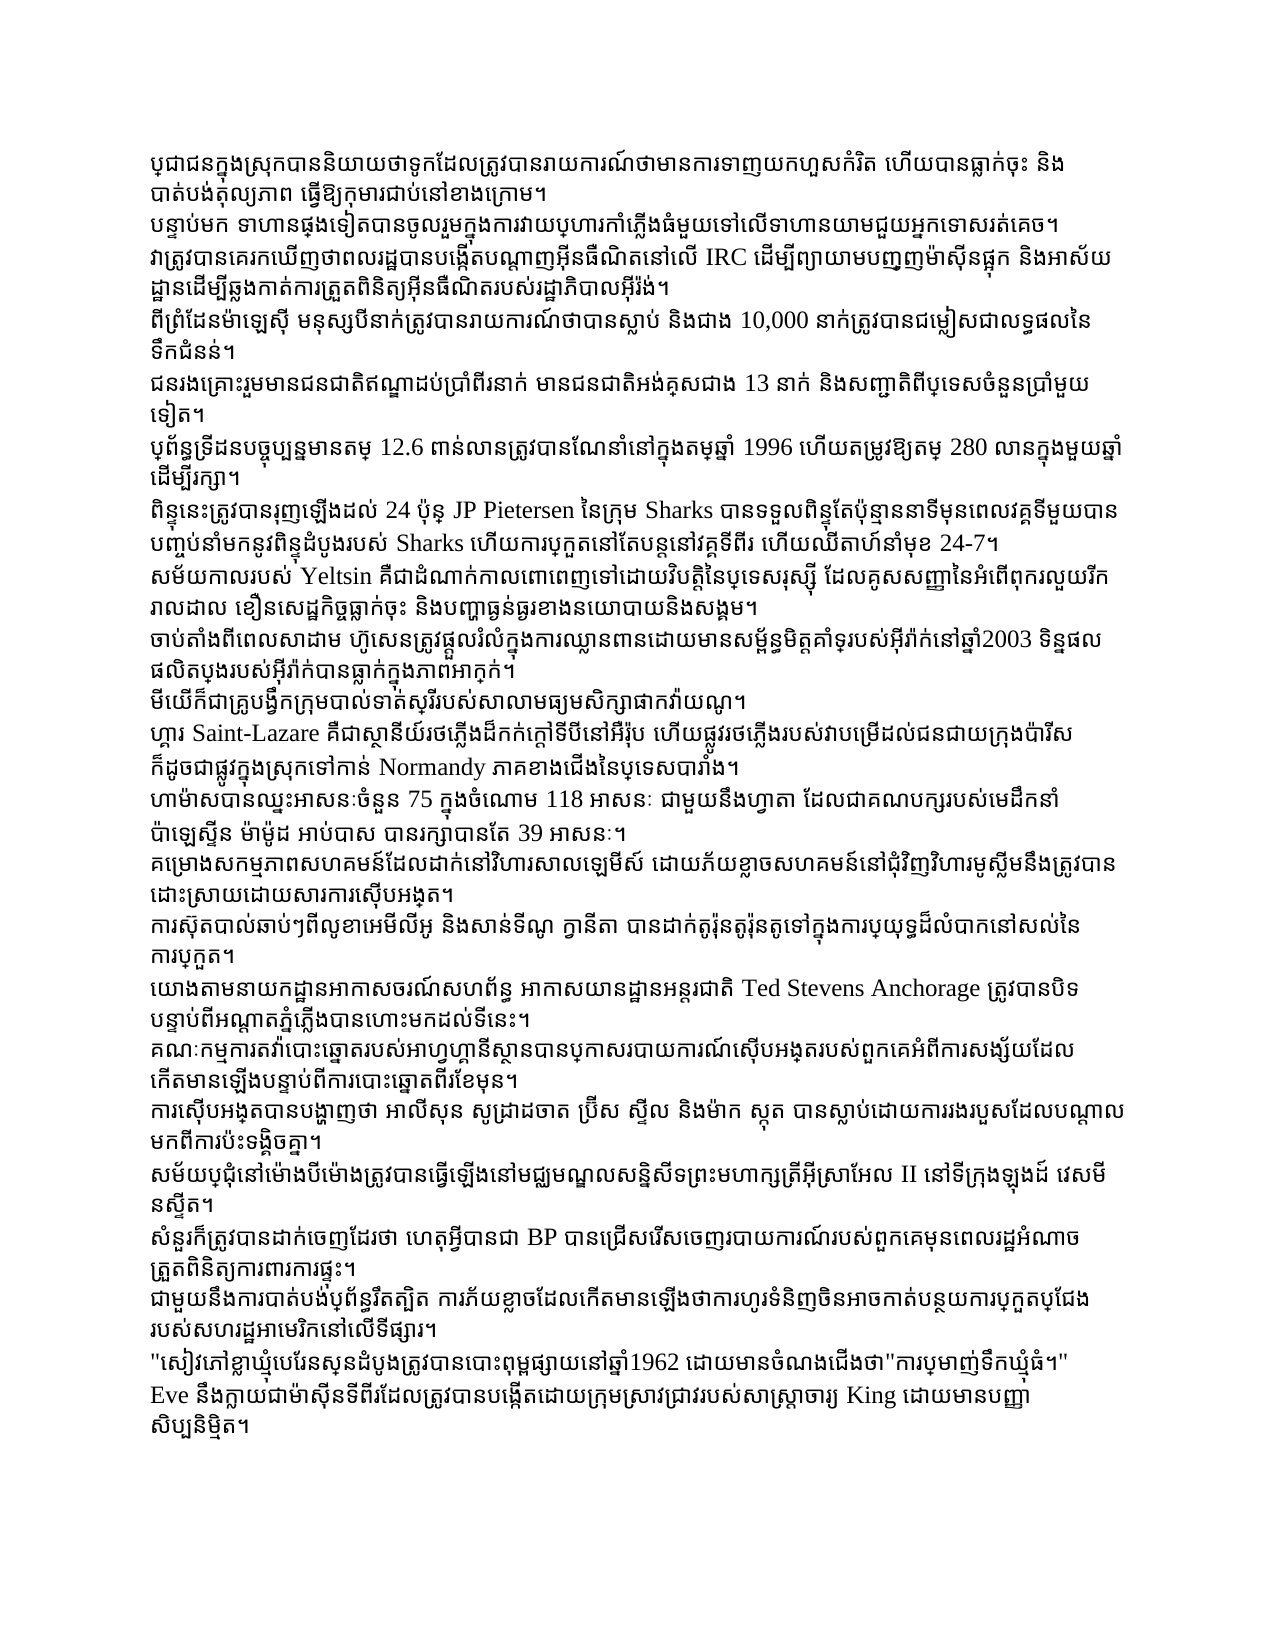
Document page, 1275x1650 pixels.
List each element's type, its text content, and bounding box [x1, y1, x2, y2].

text ការស៊ើបអង្កេតបានបង្ហាញថា អាលីសុន សូដ្រាដចាត ប្រ៊ីស ស្ទីល និងម៉ាក ស្កុត បានស្លាប់ដោយការរងរបួសដែលបណ្តាលមកពីការប៉ះទង្គិចគ្នា។ [150, 1098, 1125, 1155]
text ពិន្ទុនេះត្រូវបានរុញឡើងដល់ 24 ប៉ុន្តែ JP Pietersen នៃក្រុម Sharks បានទទួលពិន្ទុតែប៉ុន្មាននាទីមុនពេលវគ្គទីមួយបានបញ្ចប់នាំមកនូវពិន្ទុដំបូងរបស់ Sharks ហើយការប្រកួតនៅតែបន្តនៅវគ្គទីពីរ ហើយឈីតាហ៍នាំមុខ 24-7។ [150, 495, 1125, 557]
text Eve នឹងក្លាយជាម៉ាស៊ីនទីពីរដែលត្រូវបានបង្កើតដោយក្រុមស្រាវជ្រាវរបស់សាស្រ្តាចារ្យ King ដោយមានបញ្ញាសិប្បនិម្មិត។ [150, 1380, 1125, 1439]
text គម្រោងសកម្មភាពសហគមន៍ដែលដាក់នៅវិហារសាលឡេមីស៍ ដោយភ័យខ្លាចសហគមន៍នៅជុំវិញវិហារមូស្លីមនឹងត្រូវបានដោះស្រាយដោយសារការស៊ើបអង្កេត។ [150, 851, 1125, 908]
text ការស៊ុតបាល់ឆាប់ៗពីលូខាអេមីលីអូ និងសាន់ទីណូ ក្វានីតា បានដាក់តូរ៉ុនតូរ៉ុនតូទៅក្នុងការប្រយុទ្ធដ៏លំបាកនៅសល់នៃការប្រកួត។ [150, 912, 1125, 969]
text ជាមួយនឹងការបាត់បង់ប្រព័ន្ធរឹតត្បិត ការភ័យខ្លាចដែលកើតមានឡើងថាការហូរទំនិញចិនអាចកាត់បន្ថយការប្រកួតប្រជែងរបស់សហរដ្ឋអាមេរិកនៅលើទីផ្សារ។ [150, 1286, 1125, 1343]
text បន្ទាប់មក ទាហានផ្សេងទៀតបានចូលរួមក្នុងការវាយប្រហារកាំភ្លើងធំមួយទៅលើទាហានយាមជួយអ្នកទោសរត់គេច។ [347, 211, 1125, 238]
text ប្រព័ន្ធទ្រីដនបច្ចុប្បន្នមានតម្លៃ 12.6 ពាន់លានត្រូវបានណែនាំនៅក្នុងតម្លៃឆ្នាំ 1996 ហើយតម្រូវឱ្យតម្លៃ 280 លានក្នុងមួយឆ្នាំដើម្បីរក្សា។ [150, 432, 1125, 491]
text យោងតាមនាយកដ្ឋានអាកាសចរណ៍សហព័ន្ធ អាកាសយានដ្ឋានអន្តរជាតិ Ted Stevens Anchorage ត្រូវបានបិទបន្ទាប់ពីអណ្តាតភ្នំភ្លើងបានហោះមកដល់ទីនេះ។ [150, 973, 1125, 1032]
text "សៀវភៅខ្លាឃ្មុំបេរែនស្តេនដំបូងត្រូវបានបោះពុម្ពផ្សាយនៅឆ្នាំ1962 ដោយមានចំណងជើងថា"ការប្រមាញ់ទឹកឃ្មុំធំ។" [150, 1347, 1125, 1376]
text គណៈកម្មការតវ៉ាបោះឆ្នោតរបស់អាហ្វហ្គានីស្ថានបានប្រកាសរបាយការណ៍ស៊ើបអង្កេតរបស់ពួកគេអំពីការសង្ស័យដែលកើតមានឡើងបន្ទាប់ពីការបោះឆ្នោតពីរខែមុន។ [150, 1036, 1125, 1094]
text ប្រជាជនក្នុងស្រុកបាននិយាយថាទូកដែលត្រូវបានរាយការណ៍ថាមានការទាញយកហួសកំរិត ហើយបានធ្លាក់ចុះ និងបាត់បង់តុល្យភាព ធ្វើឱ្យកុមារជាប់នៅខាងក្រោម។ [150, 150, 1125, 207]
text វាត្រូវបានគេរកឃើញថាពលរដ្ឋបានបង្កើតបណ្តាញអ៊ីនធឺណិតនៅលើ IRC ដើម្បីព្យាយាមបញ្ចេញម៉ាស៊ីនផ្អុក និងអាស័យដ្ឋានដើម្បីឆ្លងកាត់ការត្រួតពិនិត្យអ៊ីនធឺណិតរបស់រដ្ឋាភិបាលអ៊ីរ៉ង់។ [150, 242, 1125, 301]
text ពីព្រំដែនម៉ាឡេស៊ី មនុស្សបីនាក់ត្រូវបានរាយការណ៍ថាបានស្លាប់ និងជាង 10,000 នាក់ត្រូវបានជម្លៀសជាលទ្ធផលនៃទឹកជំនន់។ [150, 305, 1125, 364]
text សម័យប្រជុំនៅម៉ោងបីម៉ោងត្រូវបានធ្វើឡើងនៅមជ្ឈមណ្ឌលសន្និសីទព្រះមហាក្សត្រីអ៊ីស្រាអែល II នៅទីក្រុងឡុងដ៍ វេសមីនស្ទីត។ [150, 1159, 1125, 1218]
text ចាប់តាំងពីពេលសាដាម ហ៊ូសេនត្រូវផ្តួលរំលំក្នុងការឈ្លានពានដោយមានសម្ព័ន្ធមិត្តគាំទ្ររបស់អ៊ីរ៉ាក់នៅឆ្នាំ2003 ទិន្នផលផលិតប្រេងរបស់អ៊ីរ៉ាក់បានធ្លាក់ក្នុងភាពអាក្រក់។ [150, 624, 1125, 684]
text ហ្គារ Saint-Lazare គឺជាស្ថានីយ៍រថភ្លើងដ៏កក់ក្តៅទីបីនៅអឺរ៉ុប ហើយផ្លូវរថភ្លើងរបស់វាបម្រើដល់ជនជាយក្រុងប៉ារីស ក៏ដូចជាផ្លូវក្នុងស្រុកទៅកាន់ Normandy ភាគខាងជើងនៃប្រទេសបារាំង។ [150, 718, 1125, 780]
text មីយើក៏ជាគ្រូបង្វឹកក្រុមបាល់ទាត់ស្ត្រីរបស់សាលាមធ្យមសិក្សាផាកវ៉ាយណូ។ [150, 688, 1125, 714]
text សម័យកាលរបស់ Yeltsin គឺជាដំណាក់កាលពោពេញទៅដោយវិបត្តិនៃប្រទេសរុស្ស៊ី ដែលគូសសញ្ញានៃអំពើពុករលួយរីករាលដាល ខឿនសេដ្ឋកិច្ចធ្លាក់ចុះ និងបញ្ហាធ្ងន់ធ្ងរខាងនយោបាយនិងសង្គម។ [150, 561, 1125, 621]
text សំនួរក៏ត្រូវបានដាក់ចេញដែរថា ហេតុអ្វីបានជា BP បានជ្រើសរើសចេញរបាយការណ៍របស់ពួកគេមុនពេលរដ្ឋអំណាចត្រួតពិនិត្យការពារការផ្ទុះ។ [150, 1222, 1125, 1282]
text ហាម៉ាសបានឈ្នះអាសនៈចំនួន 75 ក្នុងចំណោម 118 អាសនៈ ជាមួយនឹងហ្វាតា ដែលជាគណបក្សរបស់មេដឹកនាំប៉ាឡេស្ទីន ម៉ាម៉ូដ អាប់បាស បានរក្សាបានតែ 39 អាសនៈ។ [150, 784, 1125, 846]
text ជនរងគ្រោះរួមមានជនជាតិឥណ្ឌាដប់ប្រាំពីរនាក់ មានជនជាតិអង់គ្លេសជាង 13 នាក់ និងសញ្ជាតិពីប្រទេសចំនួនប្រាំមួយទៀត។ [150, 368, 1125, 428]
